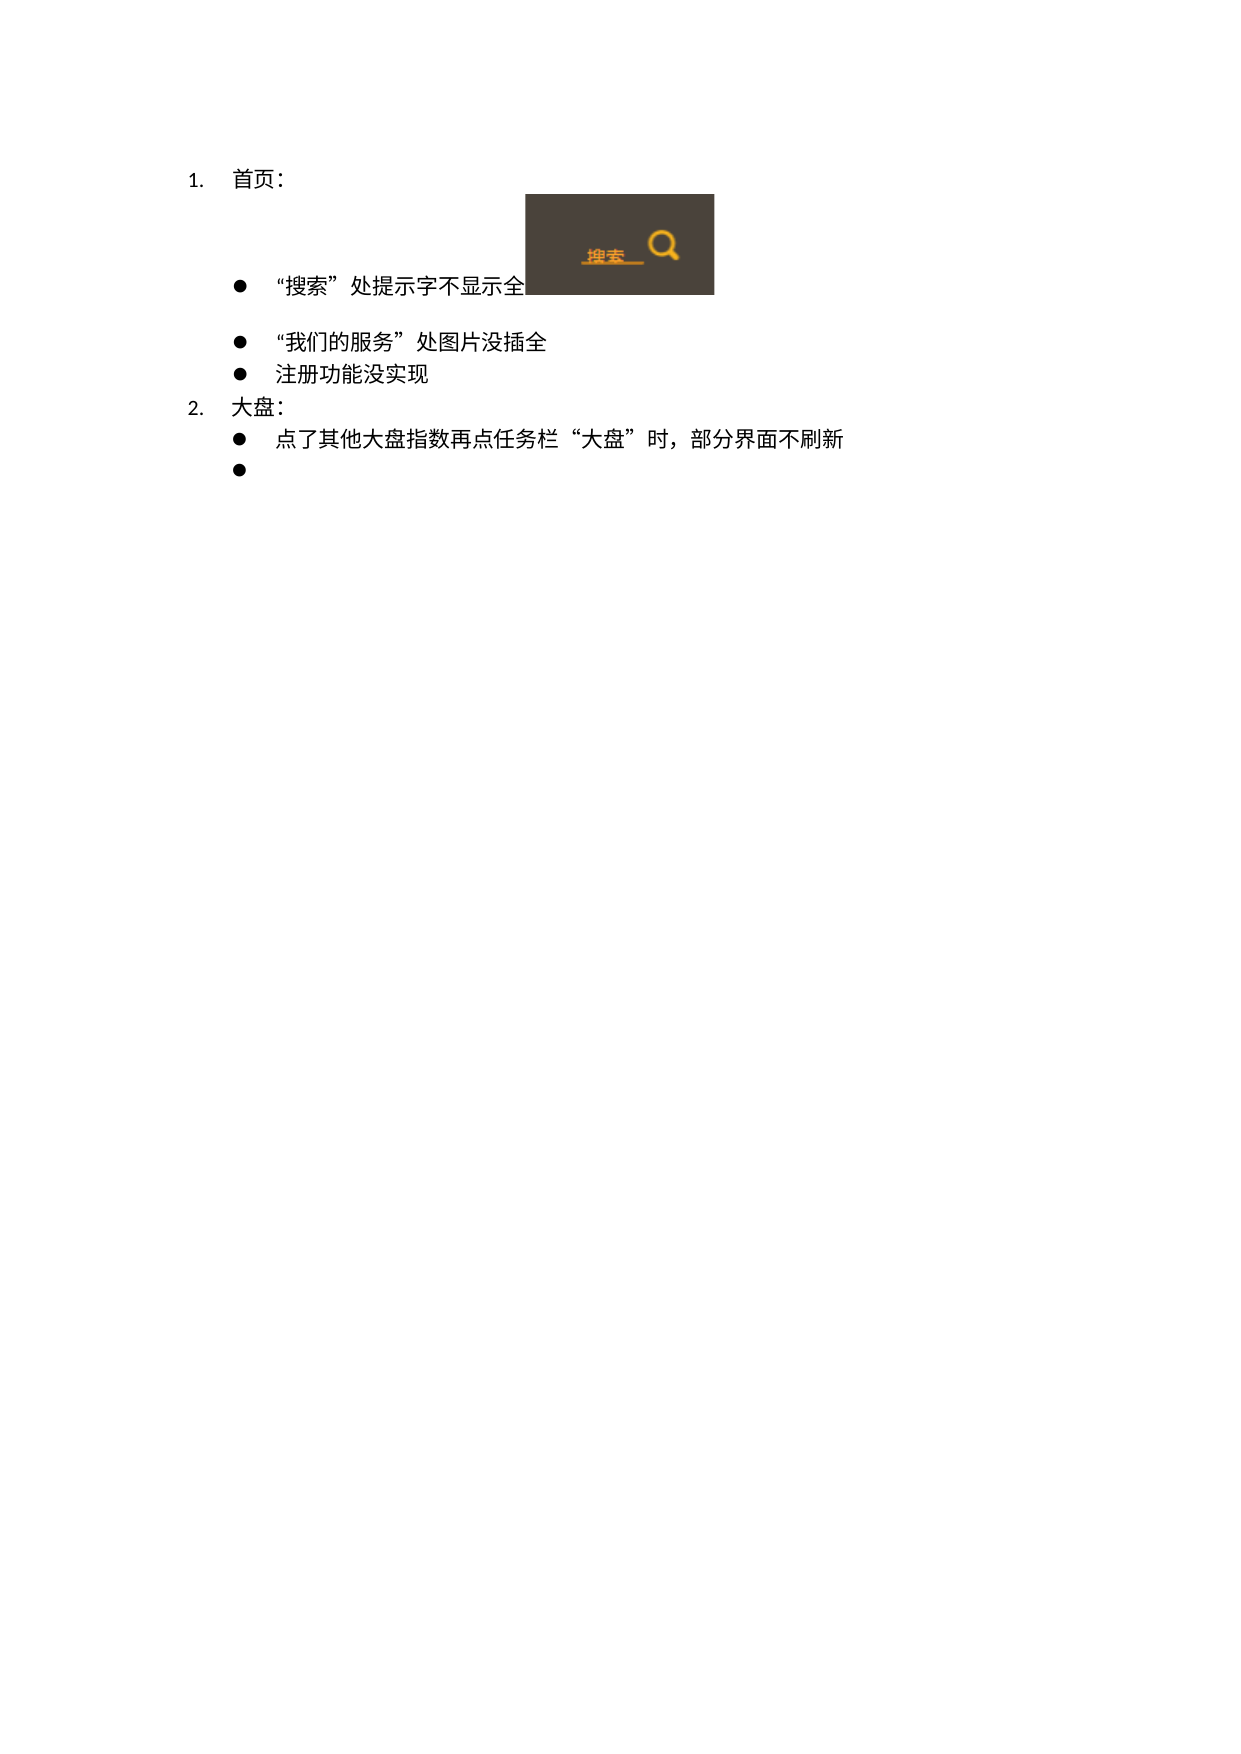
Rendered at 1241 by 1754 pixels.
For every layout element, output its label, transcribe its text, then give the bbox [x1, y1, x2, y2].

picture [525, 194, 715, 295]
list 大盘： [187, 389, 1053, 422]
list “搜索”处提示字不显示全 [232, 194, 1053, 324]
list 点了其他大盘指数再点任务栏“大盘”时，部分界面不刷新 [231, 422, 1053, 454]
list “我们的服务”处图片没插全 [232, 324, 1053, 357]
list 注册功能没实现 [232, 357, 1053, 389]
list 首页： [187, 162, 1053, 194]
